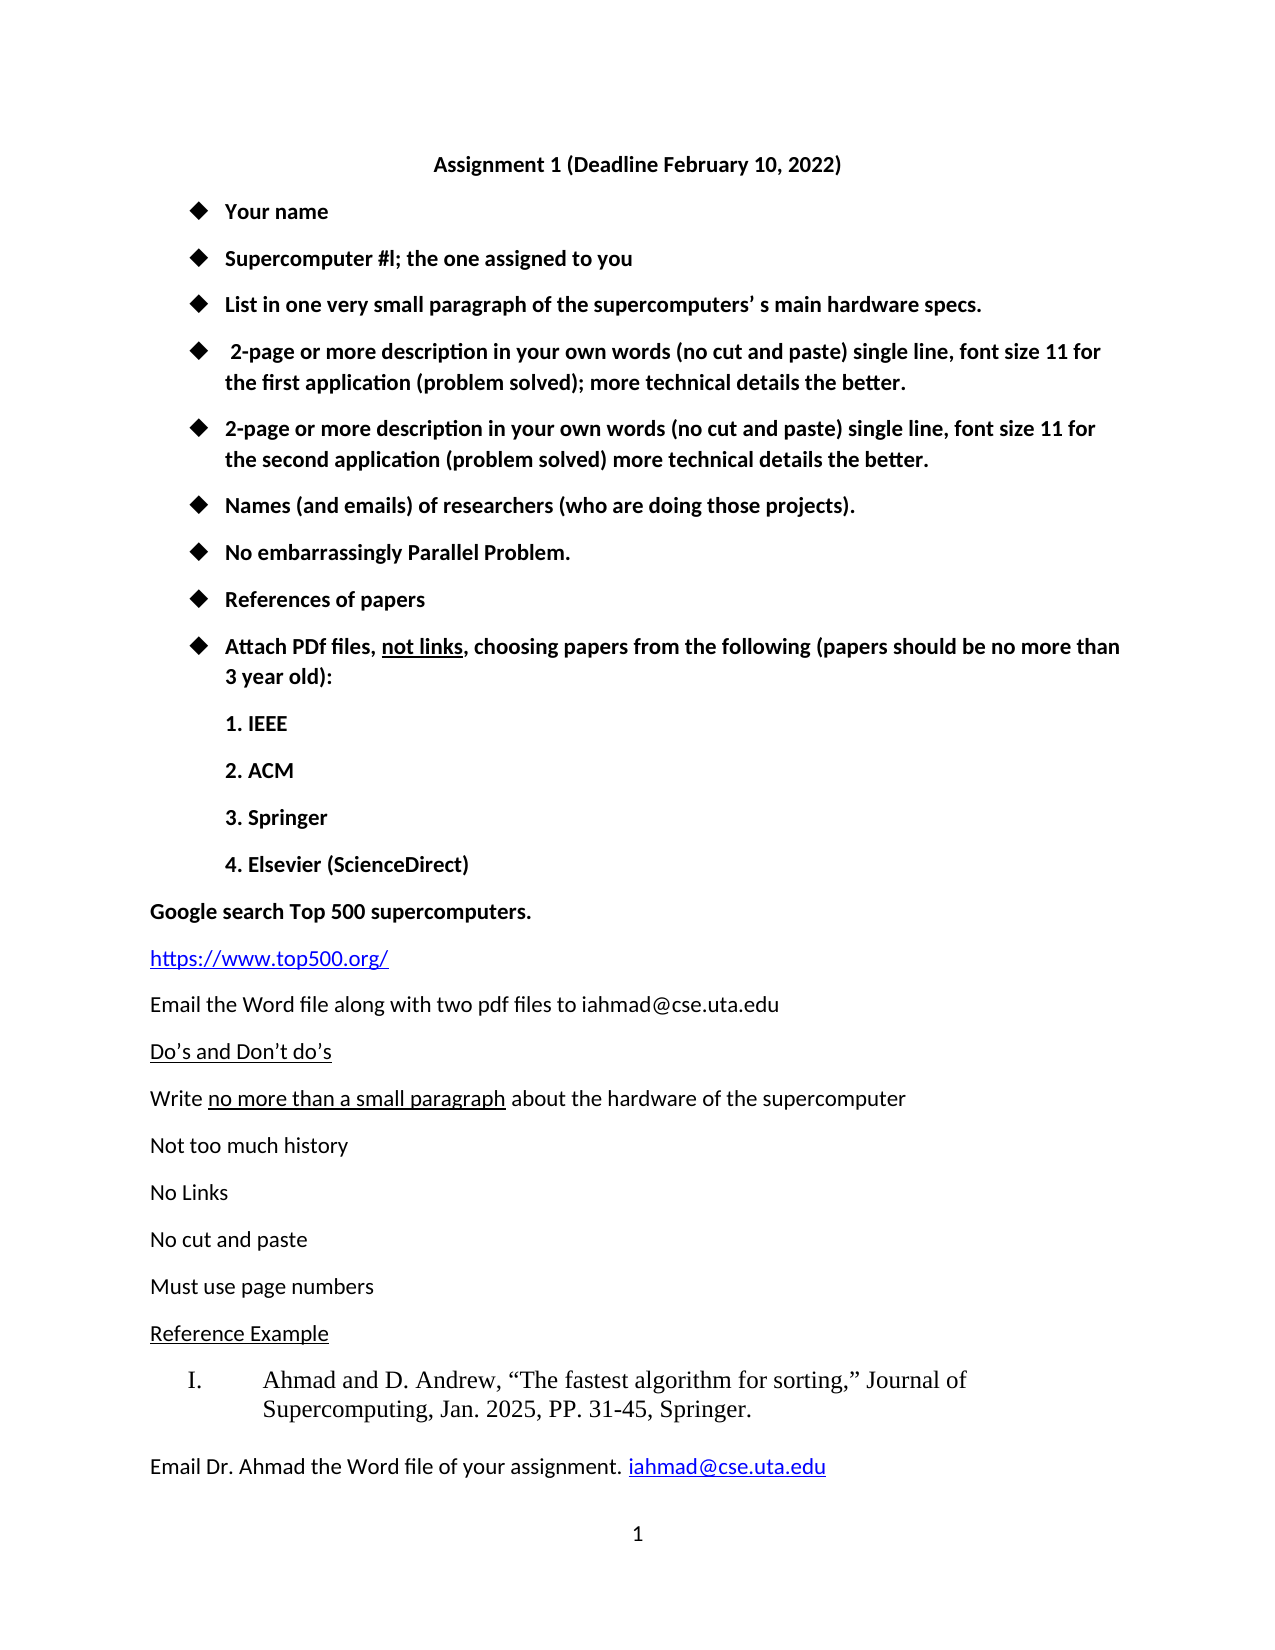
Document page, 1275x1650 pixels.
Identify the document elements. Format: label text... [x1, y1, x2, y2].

list 2-page or more description in your own words (no cut and paste) single line, font size 11 for the second application (problem solved) more technical details the better. [187, 414, 1125, 473]
list Supercomputer #l; the one assigned to you [187, 244, 1125, 272]
text Reference Example [150, 1319, 1125, 1347]
text 1. IEEE [150, 709, 1125, 737]
list 2-page or more description in your own words (no cut and paste) single line, font size 11 for the first application (problem solved); more technical details the better. [187, 337, 1125, 396]
text 3. Springer [150, 803, 1125, 831]
text Email Dr. Ahmad the Word file of your assignment. iahmad@cse.uta.edu [150, 1452, 1125, 1480]
text Not too much history [150, 1131, 1125, 1159]
list Ahmad and D. Andrew, “The fastest algorithm for sorting,” Journal of Supercomputing, Jan. 2025, PP. 31-45, Springer. [187, 1366, 1125, 1423]
list List in one very small paragraph of the supercomputers’ s main hardware specs. [187, 291, 1125, 319]
list Attach PDf files, not links, choosing papers from the following (papers should be no more than 3 year old): [187, 632, 1125, 691]
text Google search Top 500 supercomputers. [150, 897, 1125, 925]
list Names (and emails) of researchers (who are doing those projects). [187, 492, 1125, 520]
list Your name [187, 197, 1125, 225]
text No cut and paste [150, 1225, 1125, 1253]
text Do’s and Don’t do’s [150, 1037, 1125, 1066]
text Write no more than a small paragraph about the hardware of the supercomputer [150, 1084, 1125, 1112]
text No Links [150, 1178, 1125, 1206]
text 2. ACM [150, 756, 1125, 784]
list No embarrassingly Parallel Problem. [187, 538, 1125, 567]
text Must use page numbers [150, 1272, 1125, 1300]
text Email the Word file along with two pdf files to iahmad@cse.uta.edu [150, 991, 1125, 1019]
text https://www.top500.org/ [150, 944, 1125, 972]
text Assignment 1 (Deadline February 10, 2022) [150, 150, 1125, 178]
list References of papers [187, 585, 1125, 613]
text 4. Elsevier (ScienceDirect) [150, 850, 1125, 878]
